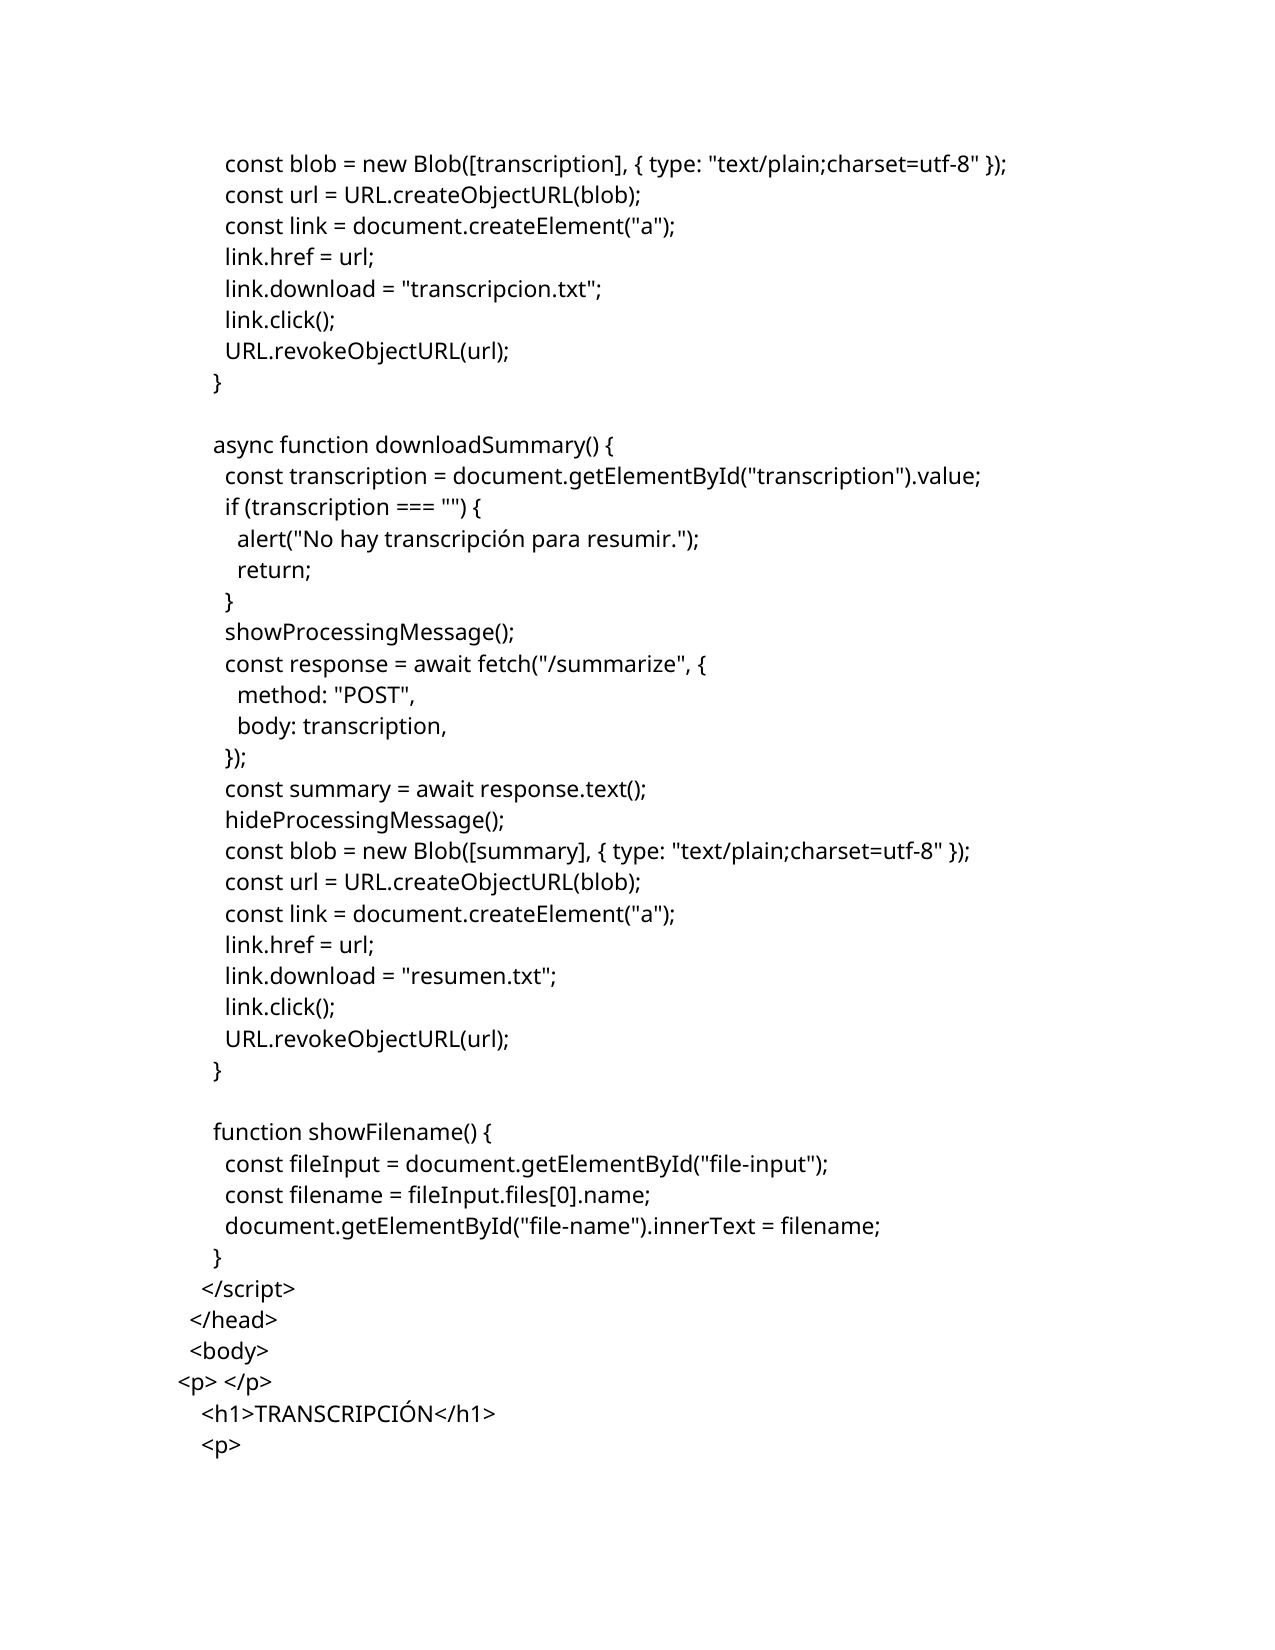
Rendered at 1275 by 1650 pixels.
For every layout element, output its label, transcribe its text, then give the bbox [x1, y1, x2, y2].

text function showFilename() { [177, 1116, 1098, 1148]
text link.href = url; [177, 241, 1098, 273]
text <h1>TRANSCRIPCIÓN</h1> [177, 1398, 1098, 1429]
text } [177, 585, 1098, 616]
text return; [177, 554, 1098, 585]
text const link = document.createElement("a"); [177, 898, 1098, 929]
text } [177, 366, 1098, 398]
text } [177, 1054, 1098, 1085]
text link.download = "transcripcion.txt"; [177, 273, 1098, 304]
text <p> </p> [177, 1366, 1098, 1398]
text const summary = await response.text(); [177, 773, 1098, 804]
text hideProcessingMessage(); [177, 804, 1098, 835]
text link.click(); [177, 304, 1098, 335]
text showProcessingMessage(); [177, 616, 1098, 648]
text <body> [177, 1335, 1098, 1366]
text link.href = url; [177, 929, 1098, 960]
text body: transcription, [177, 710, 1098, 741]
text link.download = "resumen.txt"; [177, 960, 1098, 991]
text const url = URL.createObjectURL(blob); [177, 179, 1098, 210]
text const response = await fetch("/summarize", { [177, 648, 1098, 679]
text }); [177, 741, 1098, 773]
text </script> [177, 1273, 1098, 1304]
text document.getElementById("file-name").innerText = filename; [177, 1210, 1098, 1241]
text alert("No hay transcripción para resumir."); [177, 523, 1098, 554]
text const fileInput = document.getElementById("file-input"); [177, 1148, 1098, 1179]
text method: "POST", [177, 679, 1098, 710]
text const link = document.createElement("a"); [177, 210, 1098, 241]
text const filename = fileInput.files[0].name; [177, 1179, 1098, 1210]
text </head> [177, 1304, 1098, 1335]
text link.click(); [177, 991, 1098, 1023]
text } [177, 1241, 1098, 1273]
text URL.revokeObjectURL(url); [177, 335, 1098, 366]
text async function downloadSummary() { [177, 429, 1098, 460]
text const blob = new Blob([summary], { type: "text/plain;charset=utf-8" }); [177, 835, 1098, 866]
text const transcription = document.getElementById("transcription").value; [177, 460, 1098, 491]
text const url = URL.createObjectURL(blob); [177, 866, 1098, 898]
text const blob = new Blob([transcription], { type: "text/plain;charset=utf-8" }); [177, 148, 1098, 179]
text <p> [177, 1429, 1098, 1460]
text if (transcription === "") { [177, 491, 1098, 523]
text URL.revokeObjectURL(url); [177, 1023, 1098, 1054]
